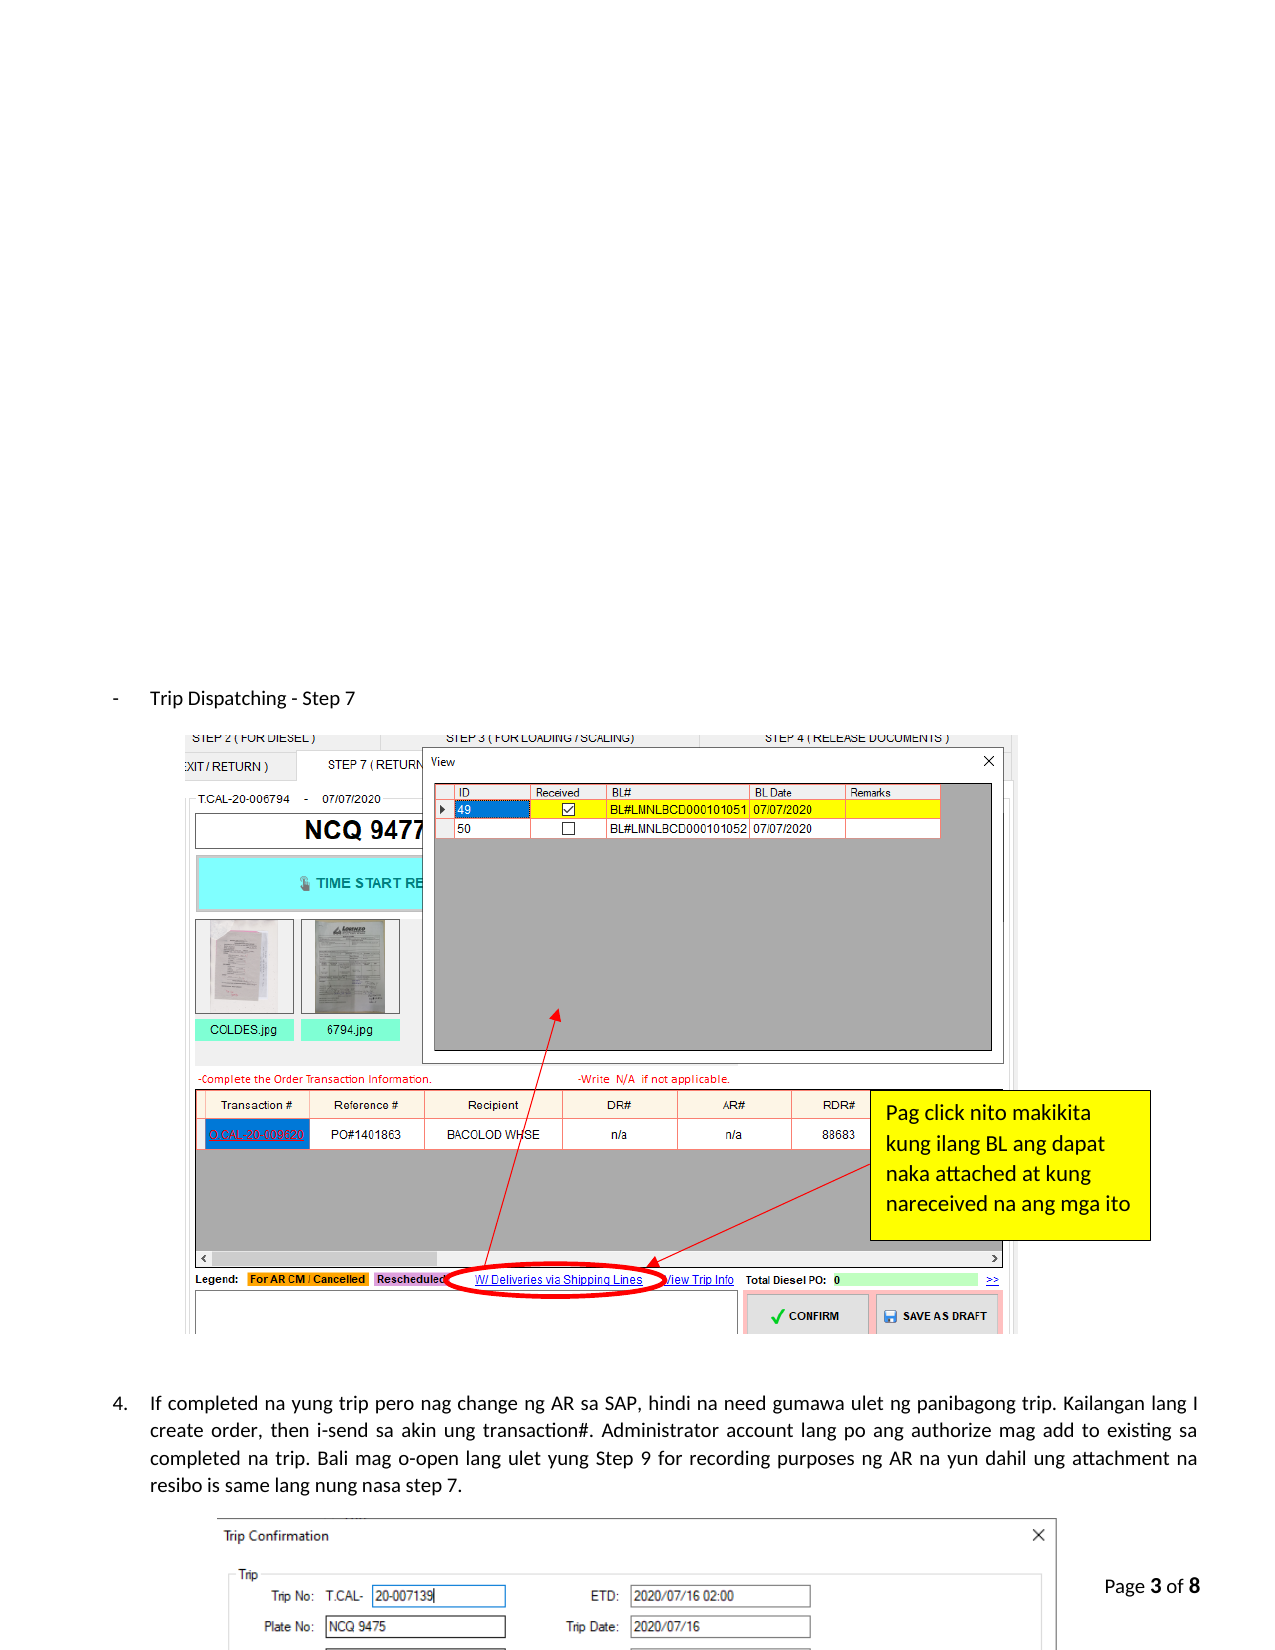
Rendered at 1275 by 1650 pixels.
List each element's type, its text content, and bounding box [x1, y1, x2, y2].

list Trip Dispatching - Step 7 [112, 685, 1200, 711]
picture [217, 1518, 1058, 1650]
picture [185, 735, 1018, 1334]
list If completed na yung trip pero nag change ng AR sa SAP, hindi na need gumawa ulet ng panibagong trip. Kailangan lang I create order, then i-send sa akin ung transaction#. Administrator account lang po ang authorize mag add to existing sa completed na trip. Bali mag o-open lang ulet yung Step 9 for recording purposes ng AR na yun dahil ung attachment na resibo is same lang nung nasa step 7. [112, 1390, 1200, 1498]
